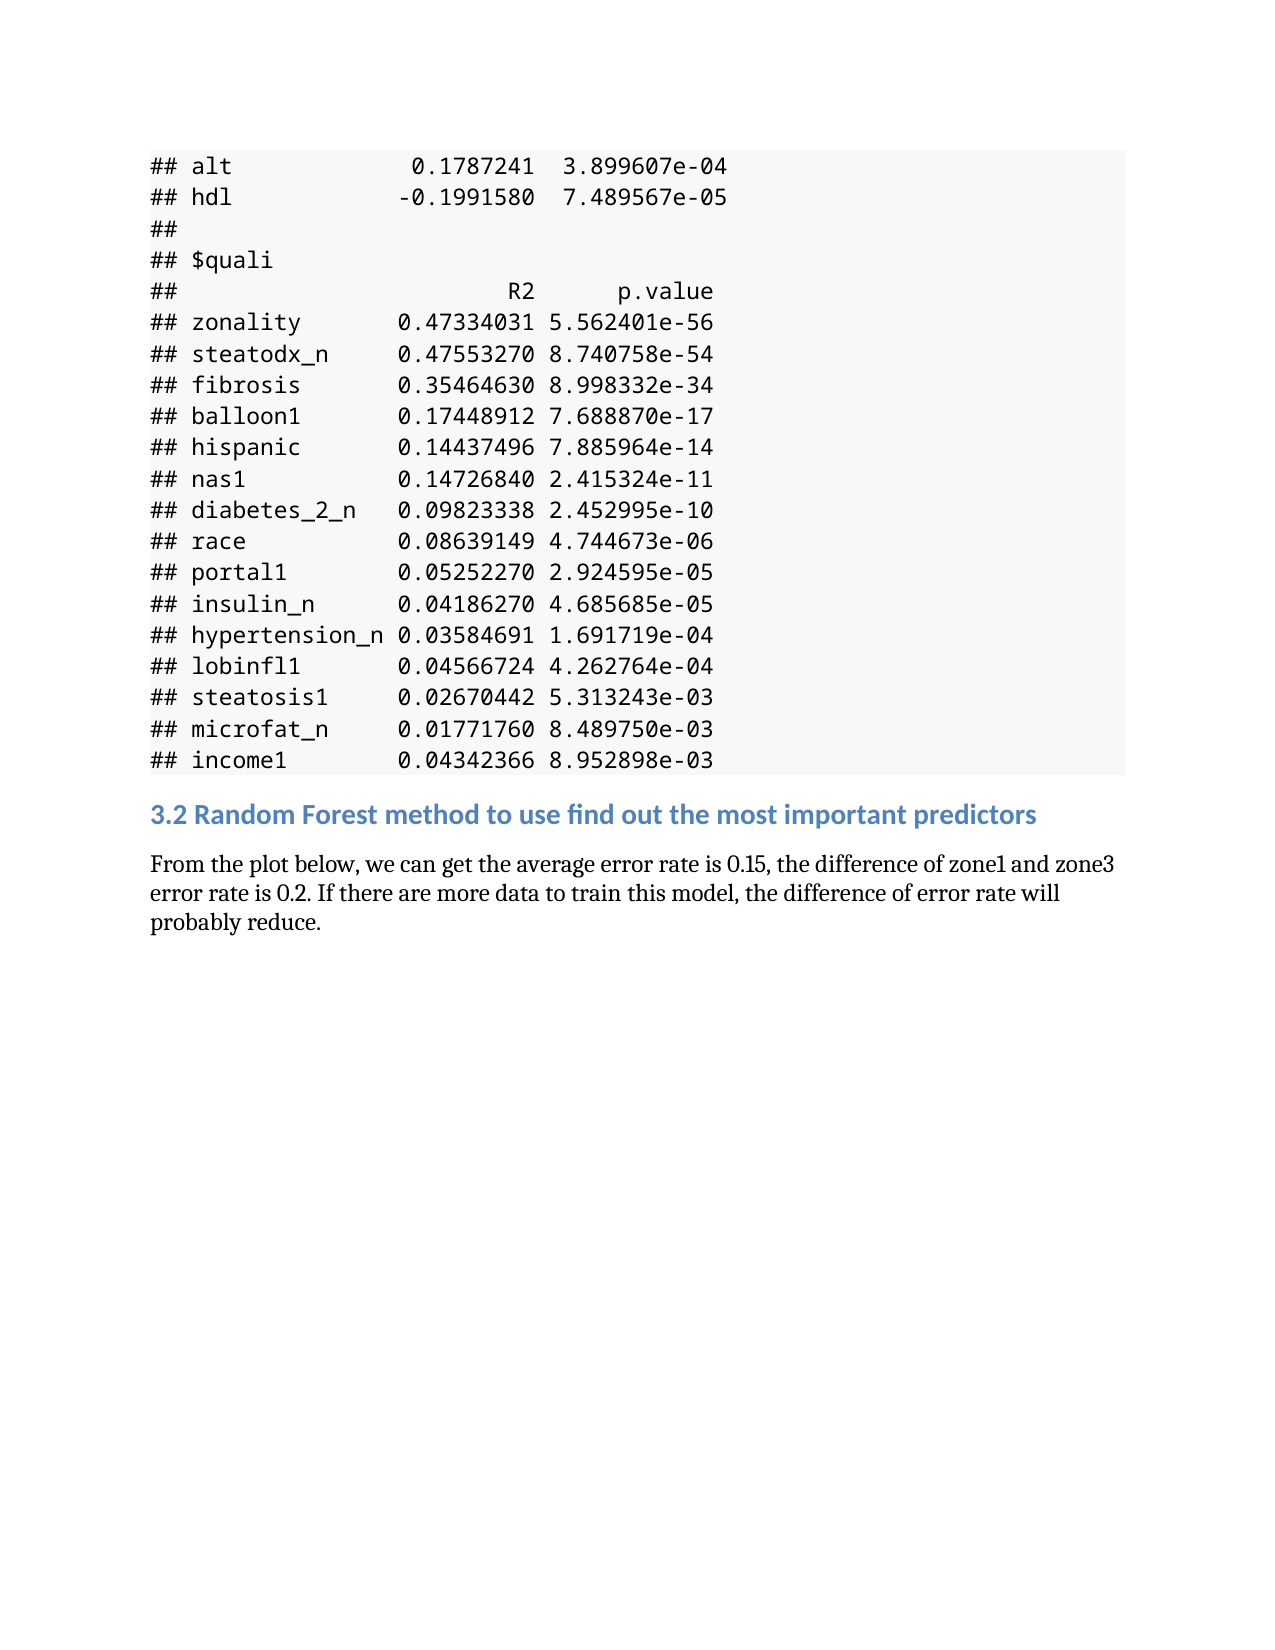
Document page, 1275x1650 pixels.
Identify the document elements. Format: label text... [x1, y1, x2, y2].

text From the plot below, we can get the average error rate is 0.15, the difference of zone1 and zone3 error rate is 0.2. If there are more data to train this model, the difference of error rate will probably reduce. [150, 850, 1125, 936]
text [150, 150, 1125, 775]
subtitle 3.2 Random Forest method to use find out the most important predictors [150, 796, 1125, 831]
